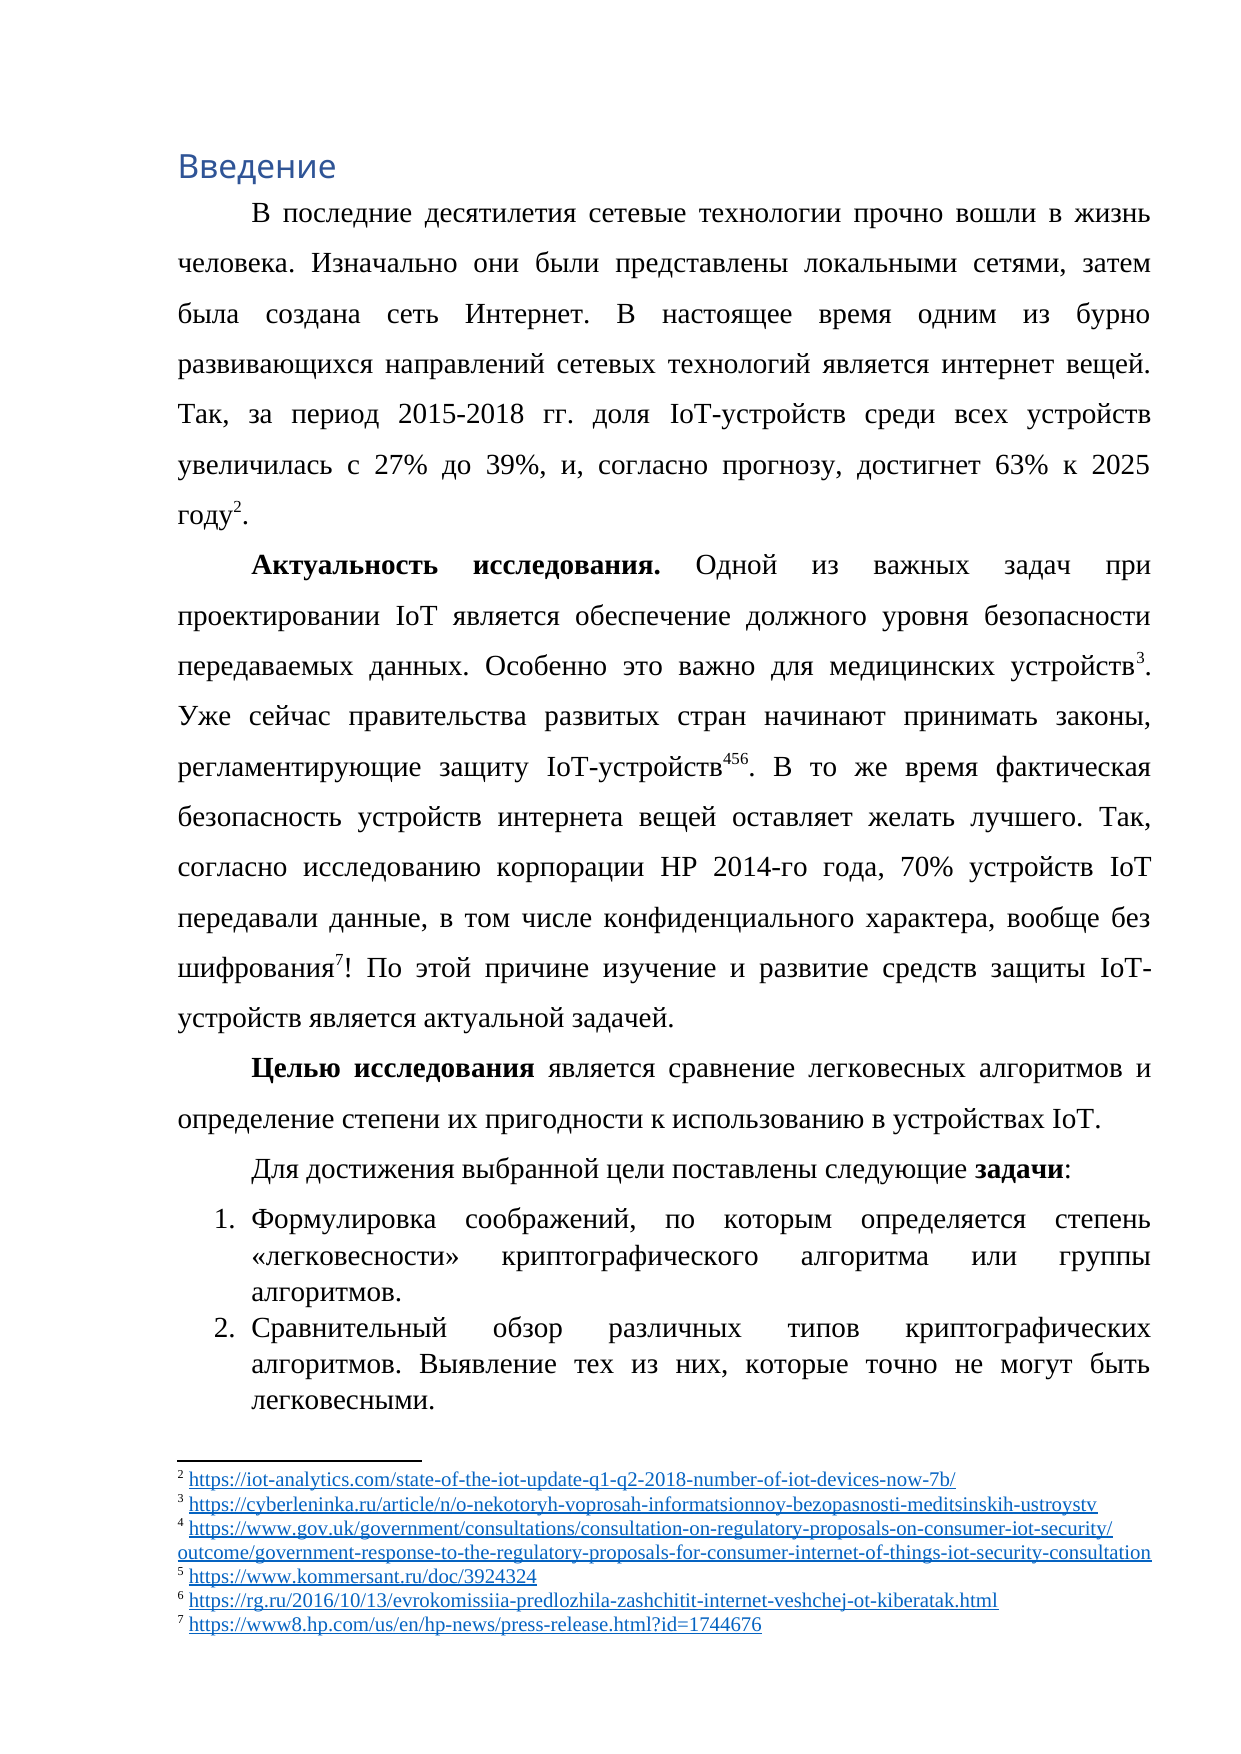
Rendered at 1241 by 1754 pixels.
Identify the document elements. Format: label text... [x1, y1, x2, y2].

text Актуальность исследования. Одной из важных задач при проектировании IoT является обеспечение должного уровня безопасности передаваемых данных. Особенно это важно для медицинских устройств. Уже сейчас правительства развитых стран начинают принимать законы, регламентирующие защиту IoT-устройств. В то же время фактическая безопасность устройств интернета вещей оставляет желать лучшего. Так, согласно исследованию корпорации HP 2014-го года, 70% устройств IoT передавали данные, в том числе конфиденциального характера, вообще без шифрования! По этой причине изучение и развитие средств защиты IoT-устройств является актуальной задачей. [177, 547, 1152, 1034]
text В последние десятилетия сетевые технологии прочно вошли в жизнь человека. Изначально они были представлены локальными сетями, затем была создана сеть Интернет. В настоящее время одним из бурно развивающихся направлений сетевых технологий является интернет вещей. Так, за период 2015-2018 гг. доля IoT-устройств среди всех устройств увеличилась с 27% до 39%, и, согласно прогнозу, достигнет 63% к 2025 году. [177, 195, 1152, 531]
text Для достижения выбранной цели поставлены следующие задачи: [177, 1151, 1152, 1185]
list Сравнительный обзор различных типов криптографических алгоритмов. Выявление тех из них, которые точно не могут быть легковесными. [213, 1310, 1152, 1416]
subtitle Введение [177, 143, 1152, 188]
text Целью исследования является сравнение легковесных алгоритмов и определение степени их пригодности к использованию в устройствах IoT. [177, 1051, 1152, 1134]
list Формулировка соображений, по которым определяется степень «легковесности» криптографического алгоритма или группы алгоритмов. [213, 1202, 1152, 1307]
